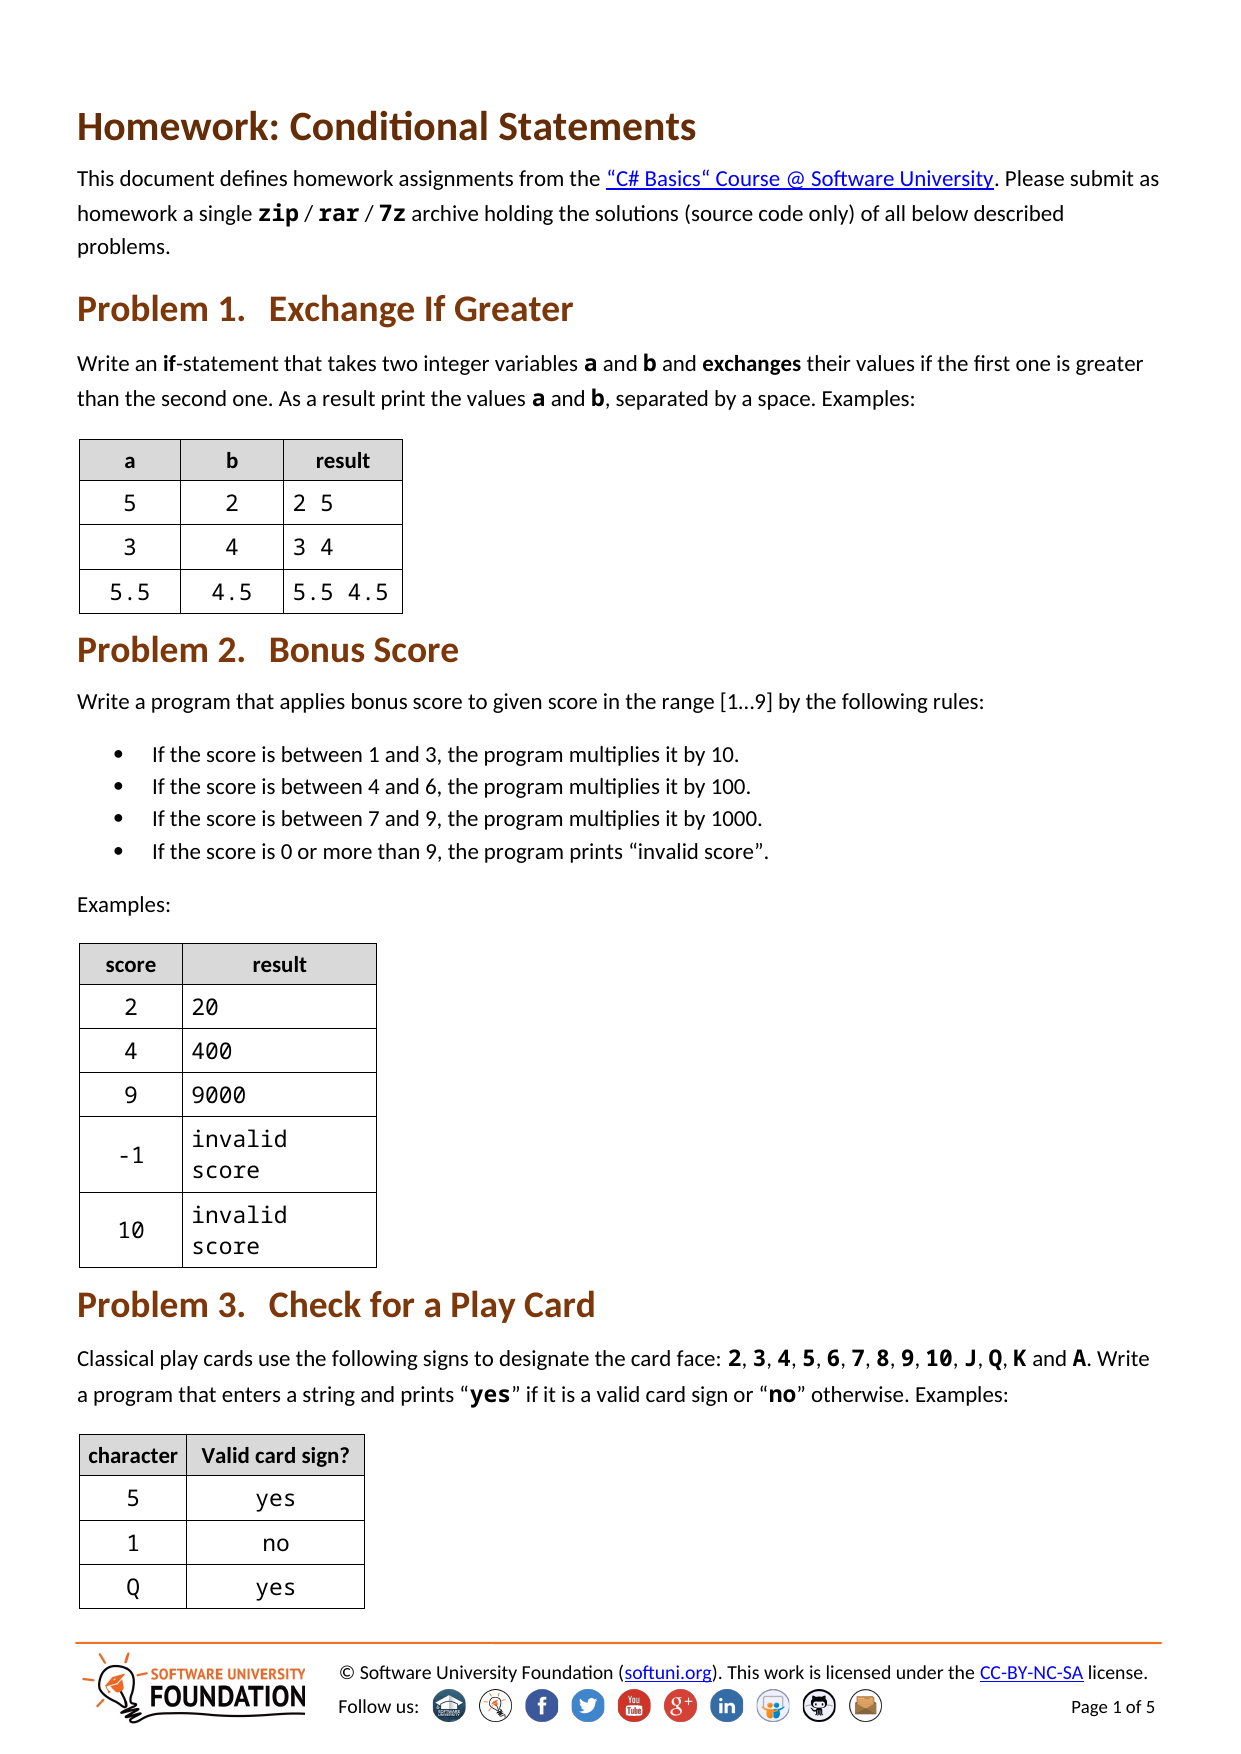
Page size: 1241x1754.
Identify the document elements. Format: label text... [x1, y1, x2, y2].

table_cell 1 [80, 1521, 186, 1564]
list If the score is between 1 and 3, the program multiplies it by 10. [114, 740, 1163, 768]
list If the score is between 4 and 6, the program multiplies it by 100. [114, 772, 1163, 800]
table_cell 20 [183, 985, 376, 1028]
picture [710, 1689, 744, 1722]
table_cell 2 [181, 481, 283, 524]
table_header result [183, 944, 376, 984]
table_cell invalid score [183, 1117, 376, 1192]
table_cell 4.5 [181, 570, 283, 613]
table_cell 2 5 [284, 481, 402, 524]
table_cell 3 4 [284, 525, 402, 568]
table_cell 400 [183, 1029, 376, 1072]
table_cell Q [80, 1565, 186, 1608]
picture [756, 1689, 790, 1722]
table_cell yes [187, 1565, 364, 1608]
table_cell invalid score [183, 1193, 376, 1267]
table_cell 5.5 4.5 [284, 570, 402, 613]
table_cell 5 [80, 481, 180, 524]
picture [664, 1689, 697, 1722]
table_cell 5 [80, 1476, 186, 1519]
picture [617, 1689, 651, 1722]
picture [802, 1689, 836, 1722]
subtitle Homework: Conditional Statements [77, 99, 1163, 150]
list If the score is 0 or more than 9, the program prints “invalid score”. [114, 837, 1163, 865]
picture [849, 1689, 882, 1722]
table_cell 2 [80, 985, 182, 1028]
text Examples: [77, 890, 1163, 918]
table_header a [80, 440, 180, 480]
picture [479, 1689, 512, 1722]
text Write an if-statement that takes two integer variables a and b and exchanges their values if the first one is greater than the second one. As a result print the values a and b, separated by a space. Examples: [77, 346, 1163, 414]
picture [525, 1689, 559, 1722]
table_cell 10 [80, 1193, 182, 1267]
table_cell 4 [181, 525, 283, 568]
table_header Valid card sign? [187, 1435, 364, 1475]
list If the score is between 7 and 9, the program multiplies it by 1000. [114, 804, 1163, 833]
subtitle Check for a Play Card [77, 1281, 1163, 1326]
text This document defines homework assignments from the “C# Basics“ Course @ Software University. Please submit as homework a single zip / rar / 7z archive holding the solutions (source code only) of all below described problems. [77, 164, 1163, 260]
text Classical play cards use the following signs to designate the card face: 2, 3, 4, 5, 6, 7, 8, 9, 10, J, Q, K and A. Write a program that enters a string and prints “yes” if it is a valid card sign or “no” otherwise. Examples: [77, 1342, 1163, 1409]
text Write a program that applies bonus score to given score in the range [1…9] by the following rules: [77, 687, 1163, 715]
picture [81, 1651, 305, 1724]
table_header character [80, 1435, 186, 1475]
table_cell yes [187, 1476, 364, 1519]
picture [432, 1689, 466, 1722]
table_cell 3 [80, 525, 180, 568]
table_cell 4 [80, 1029, 182, 1072]
table_cell no [187, 1521, 364, 1564]
subtitle Bonus Score [77, 626, 1163, 672]
table_cell 9000 [183, 1073, 376, 1116]
picture [571, 1689, 605, 1722]
table_cell 9 [80, 1073, 182, 1116]
table_header result [284, 440, 402, 480]
table_header b [181, 440, 283, 480]
subtitle Exchange If Greater [77, 285, 1163, 331]
table_cell 5.5 [80, 570, 180, 613]
table_header score [80, 944, 182, 984]
table_cell -1 [80, 1117, 182, 1192]
